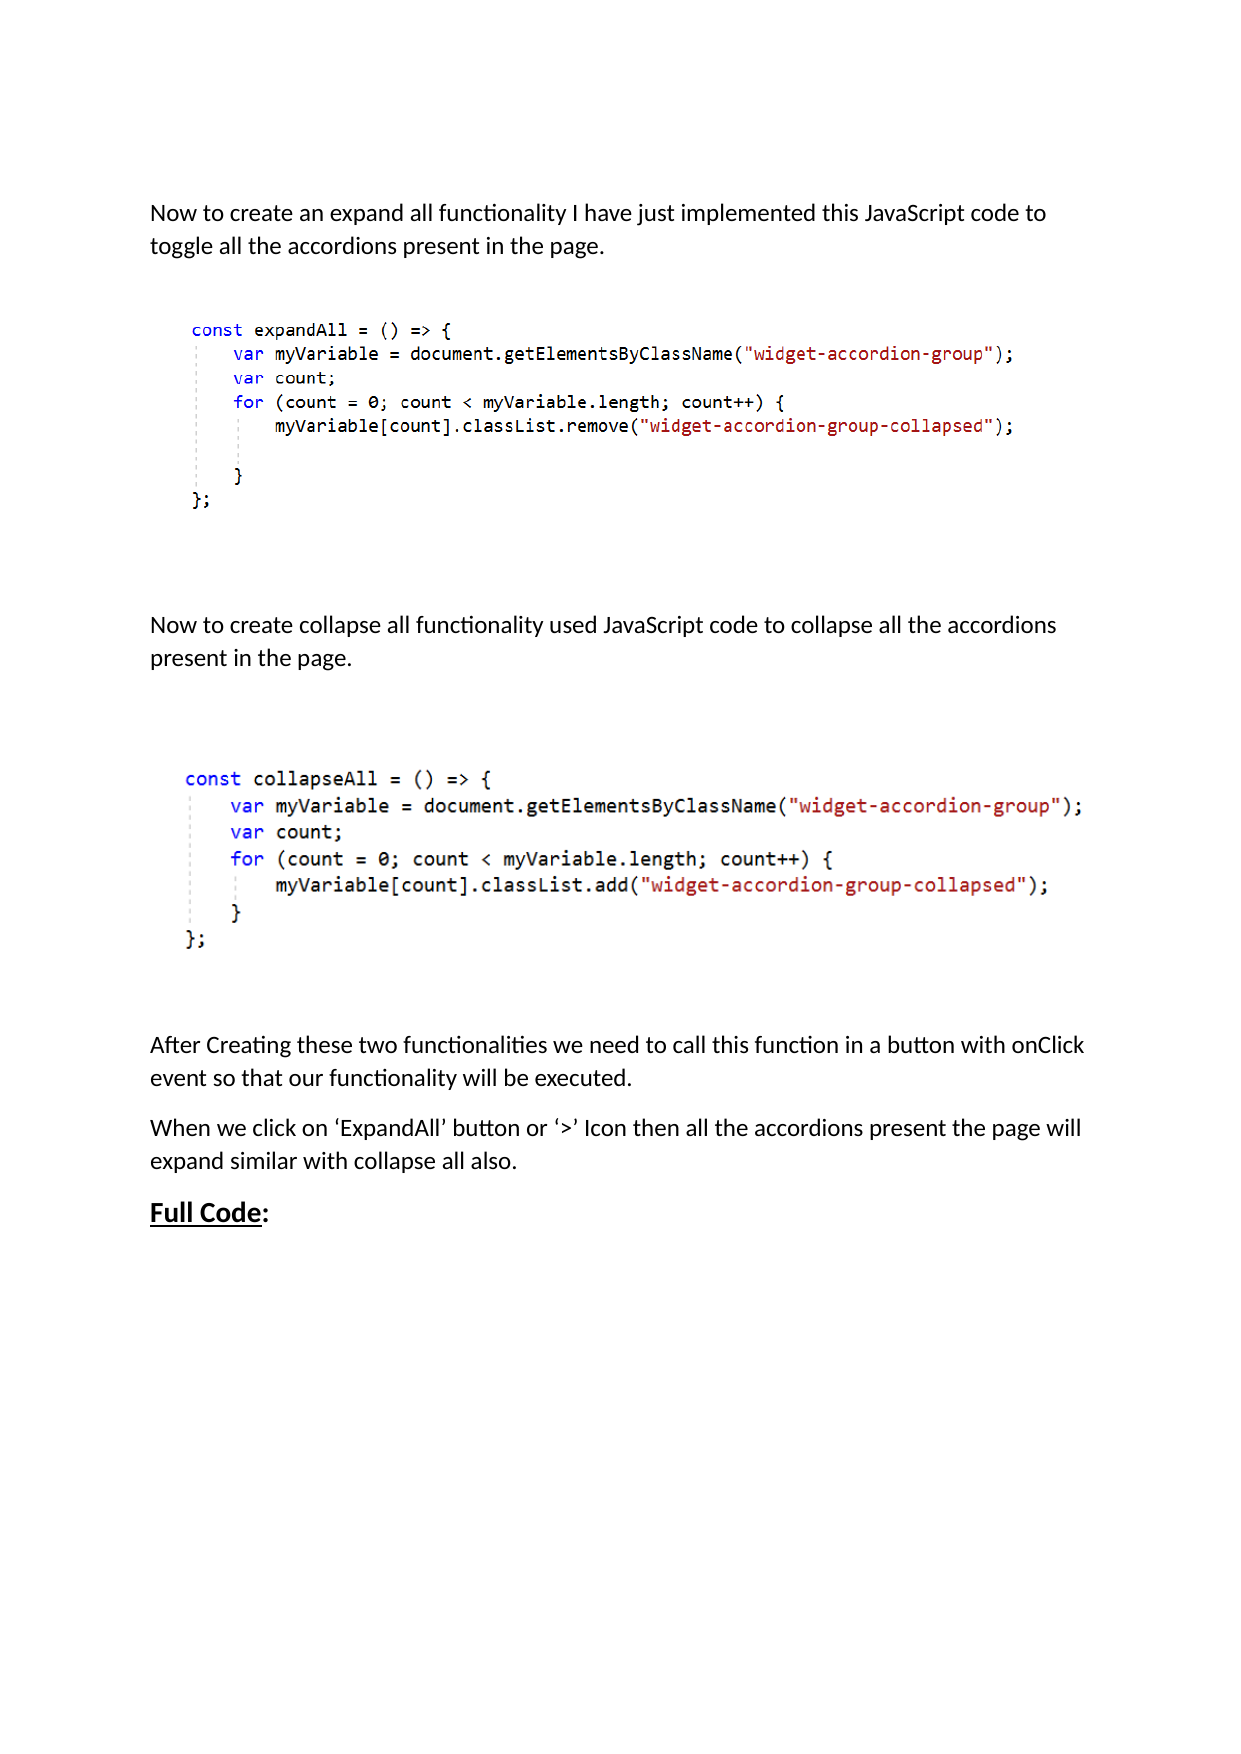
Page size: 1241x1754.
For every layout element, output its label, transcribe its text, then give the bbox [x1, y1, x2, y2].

text When we click on ‘ExpandAll’ button or ‘>’ Icon then all the accordions present the page will expand similar with collapse all also. [150, 1112, 1090, 1175]
text Now to create collapse all functionality used JavaScript code to collapse all the accordions present in the page. [150, 609, 1090, 673]
text After Creating these two functionalities we need to call this function in a button with onClick event so that our functionality will be executed. [150, 1029, 1090, 1093]
text Now to create an expand all functionality I have just implemented this JavaScript code to toggle all the accordions present in the page. [150, 197, 1090, 260]
text Full Code: [150, 1194, 1090, 1230]
